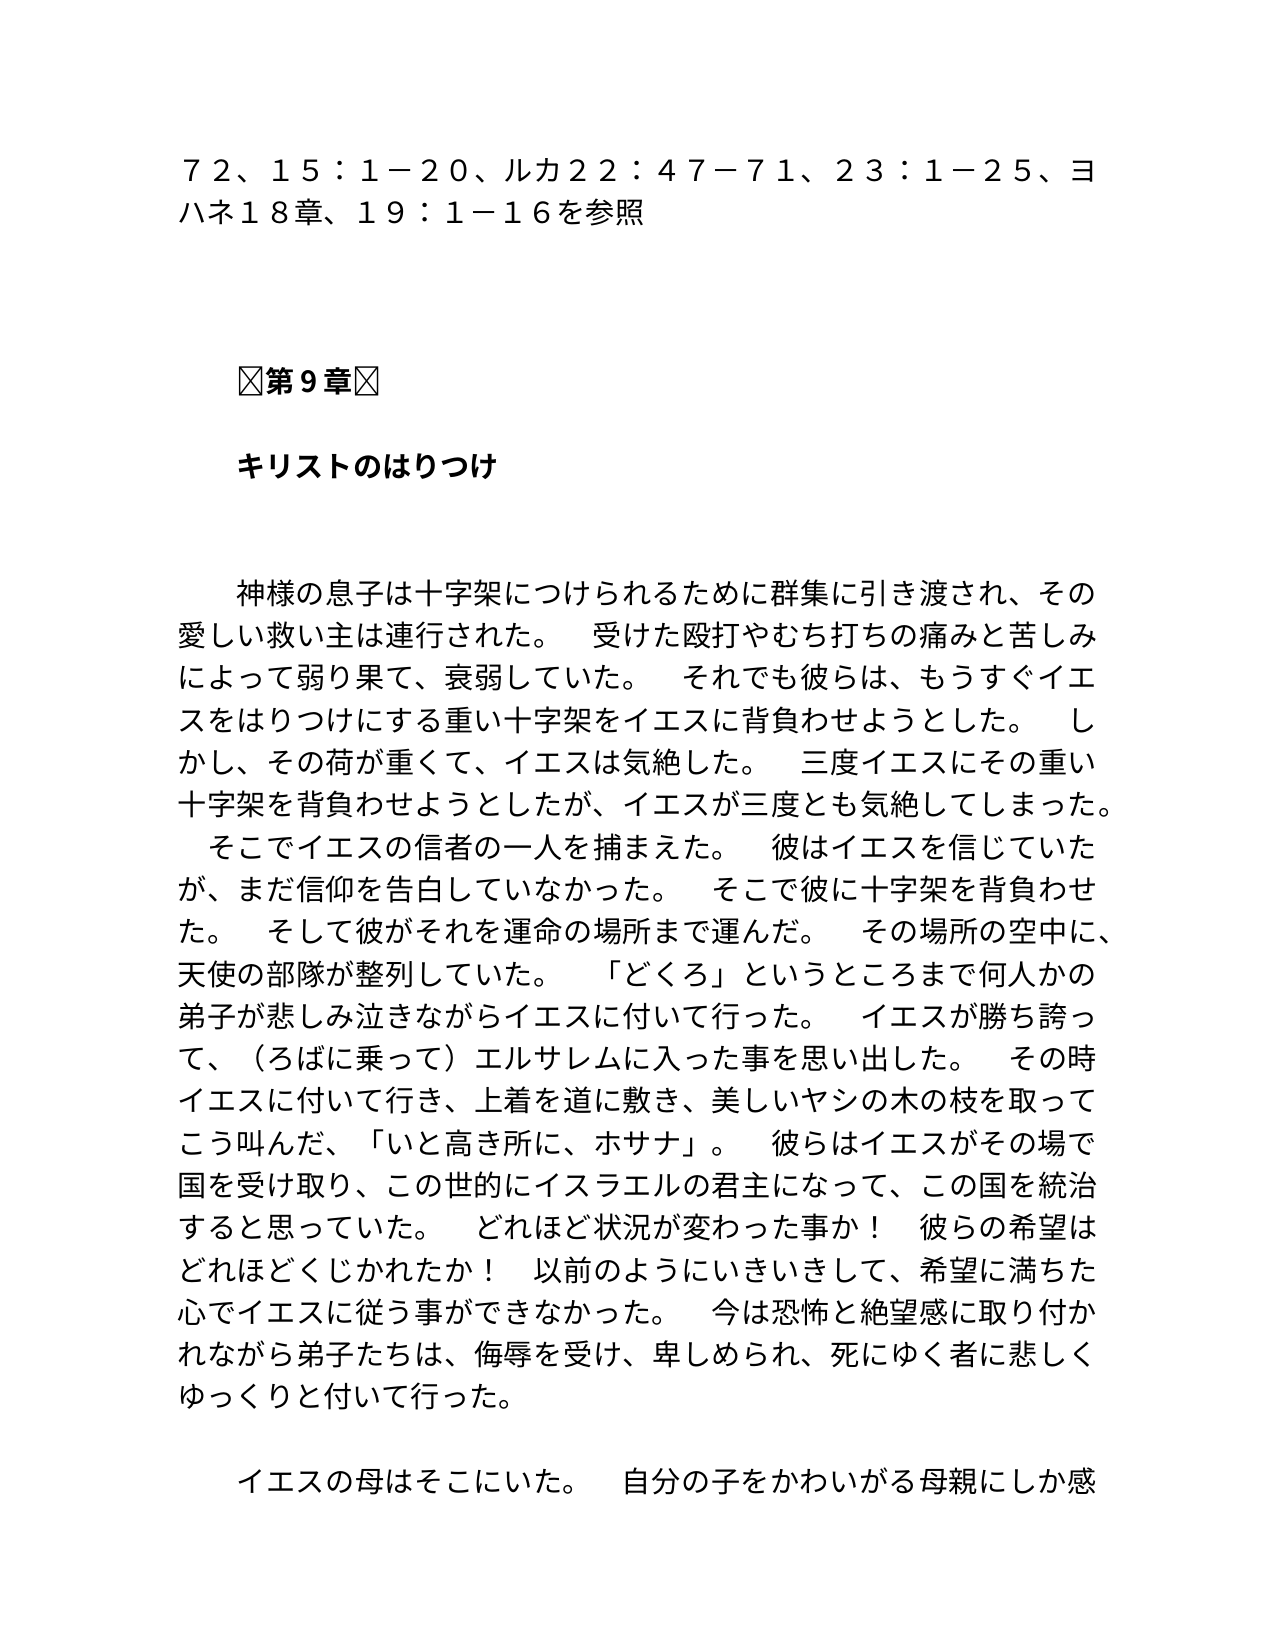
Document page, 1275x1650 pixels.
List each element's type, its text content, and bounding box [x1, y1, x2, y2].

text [177, 148, 1098, 232]
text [177, 1459, 1098, 1501]
text キリストのはりつけ [177, 444, 1098, 486]
text 神様の息子は十字架につけられるために群集に引き渡され、その愛しい救い主は連行された。 受けた殴打やむち打ちの痛みと苦しみによって弱り果て、衰弱していた。 それでも彼らは、もうすぐイエスをはりつけにする重い十字架をイエスに背負わせようとした。 しかし、その荷が重くて、イエスは気絶した。 三度イエスにその重い十字架を背負わせようとしたが、イエスが三度とも気絶してしまった。 そこでイエスの信者の一人を捕まえた。 彼はイエスを信じていたが、まだ信仰を告白していなかった。 そこで彼に十字架を背負わせた。 そして彼がそれを運命の場所まで運んだ。 その場所の空中に、天使の部隊が整列していた。 「どくろ」というところまで何人かの弟子が悲しみ泣きながらイエスに付いて行った。 イエスが勝ち誇って、（ろばに乗って）エルサレムに入った事を思い出した。 その時イエスに付いて行き、上着を道に敷き、美しいヤシの木の枝を取ってこう叫んだ、「いと高き所に、ホサナ」。 彼らはイエスがその場で国を受け取り、この世的にイスラエルの君主になって、この国を統治すると思っていた。 どれほど状況が変わった事か！ 彼らの希望はどれほどくじかれたか！ 以前のようにいきいきして、希望に満ちた心でイエスに従う事ができなかった。 今は恐怖と絶望感に取り付かれながら弟子たちは、侮辱を受け、卑しめられ、死にゆく者に悲しくゆっくりと付いて行った。 [177, 571, 1098, 1416]
text 第9章 [177, 359, 1098, 401]
